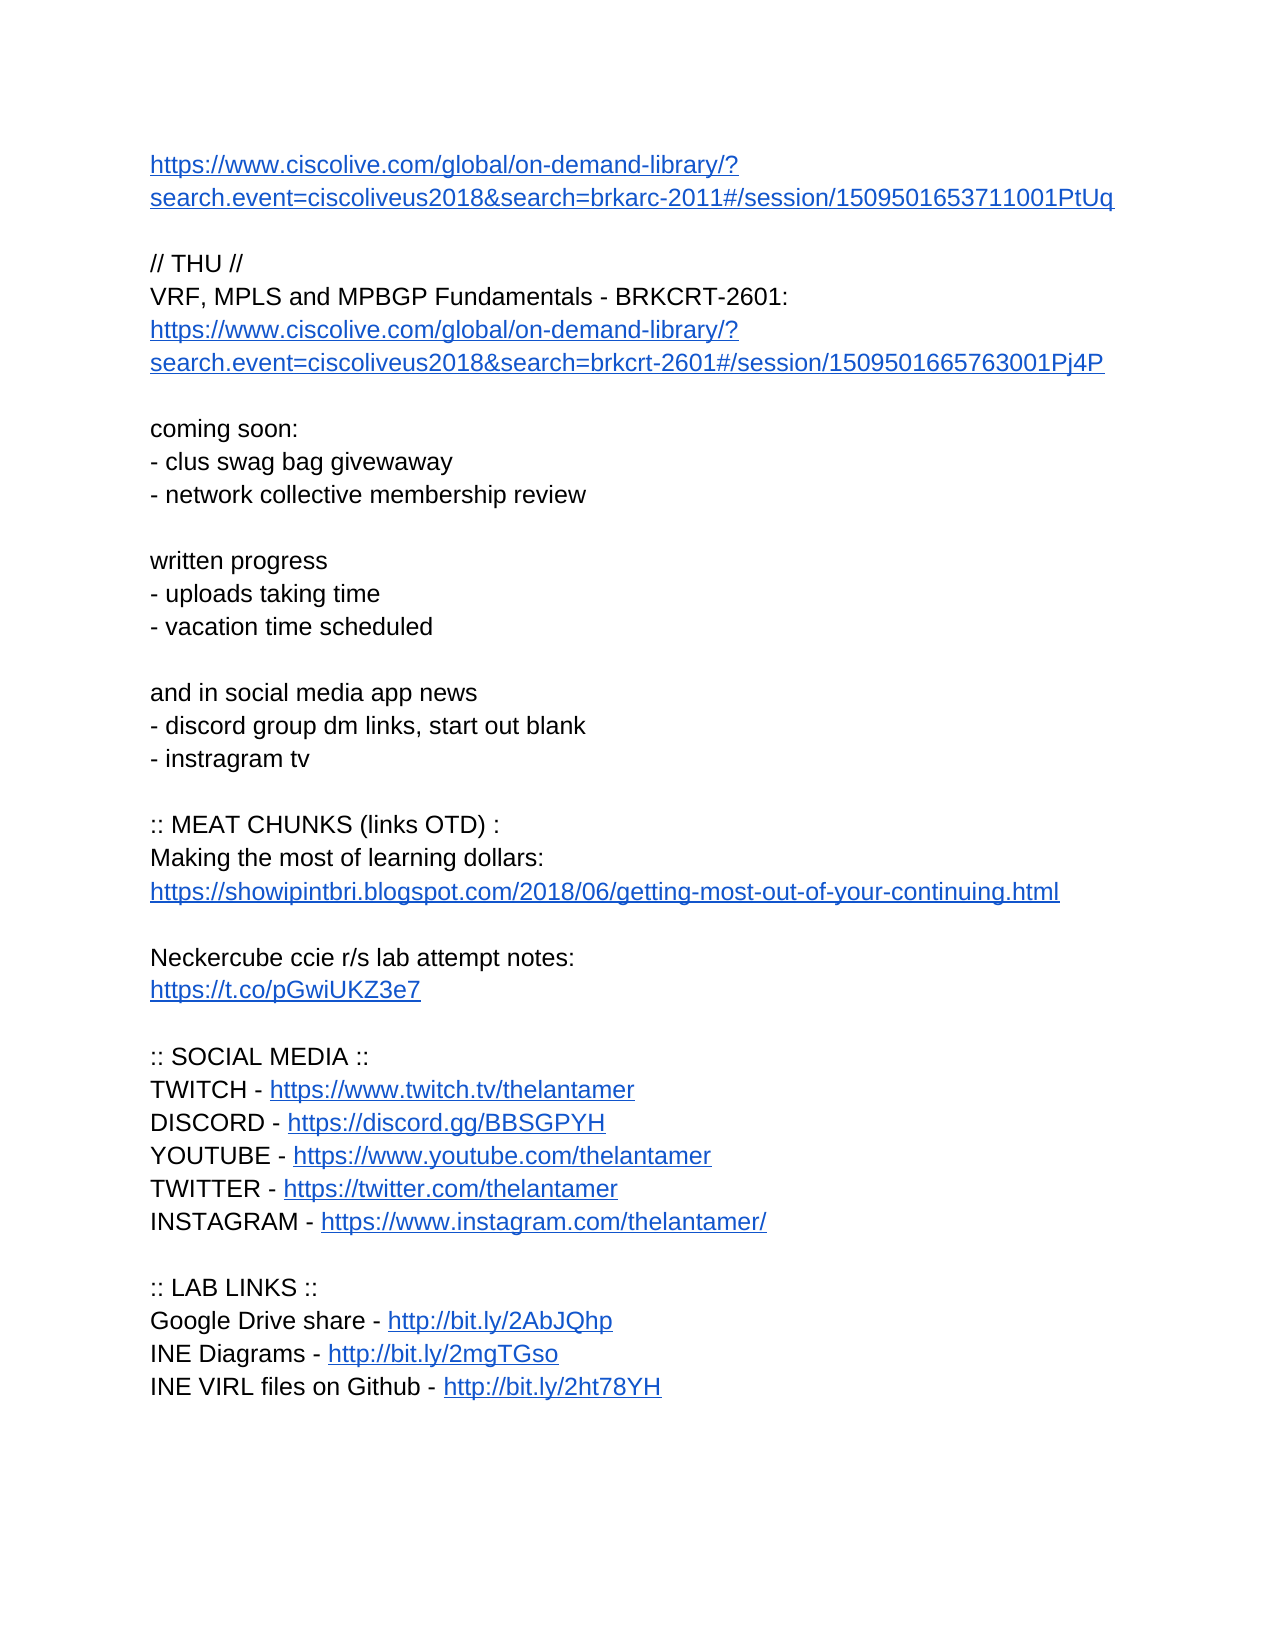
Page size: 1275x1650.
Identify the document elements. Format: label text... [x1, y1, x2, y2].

text https://www.ciscolive.com/global/on-demand-library/?search.event=ciscoliveus2018&search=brkcrt-2601#/session/1509501665763001Pj4P [150, 315, 1125, 377]
text coming soon: [150, 414, 1125, 443]
text INE Diagrams - http://bit.ly/2mgTGso [150, 1339, 1125, 1367]
text Making the most of learning dollars: [150, 843, 1125, 872]
text TWITTER - https://twitter.com/thelantamer [150, 1174, 1125, 1202]
text and in social media app news [150, 678, 1125, 707]
text - uploads taking time [150, 579, 1125, 608]
text INE VIRL files on Github - http://bit.ly/2ht78YH [150, 1372, 1125, 1401]
text Google Drive share - http://bit.ly/2AbJQhp [150, 1306, 1125, 1334]
text - discord group dm links, start out blank [150, 711, 1125, 740]
text YOUTUBE - https://www.youtube.com/thelantamer [150, 1141, 1125, 1169]
text https://showipintbri.blogspot.com/2018/06/getting-most-out-of-your-continuing.html [150, 876, 1125, 905]
text INSTAGRAM - https://www.instagram.com/thelantamer/ [150, 1207, 1125, 1235]
text written progress [150, 546, 1125, 575]
text - clus swag bag givewaway [150, 447, 1125, 476]
text :: SOCIAL MEDIA :: [150, 1042, 1125, 1070]
text - vacation time scheduled [150, 612, 1125, 641]
text TWITCH - https://www.twitch.tv/thelantamer [150, 1074, 1125, 1103]
text :: LAB LINKS :: [150, 1273, 1125, 1301]
text https://www.ciscolive.com/global/on-demand-library/?search.event=ciscoliveus2018&search=brkarc-2011#/session/1509501653711001PtUq [150, 150, 1125, 212]
text DISCORD - https://discord.gg/BBSGPYH [150, 1108, 1125, 1136]
text :: MEAT CHUNKS (links OTD) : [150, 810, 1125, 839]
text - instragram tv [150, 744, 1125, 773]
text // THU // [150, 249, 1125, 278]
text Neckercube ccie r/s lab attempt notes: [150, 942, 1125, 971]
text VRF, MPLS and MPBGP Fundamentals - BRKCRT-2601: [150, 282, 1125, 311]
text - network collective membership review [150, 480, 1125, 509]
text https://t.co/pGwiUKZ3e7 [150, 976, 1125, 1004]
